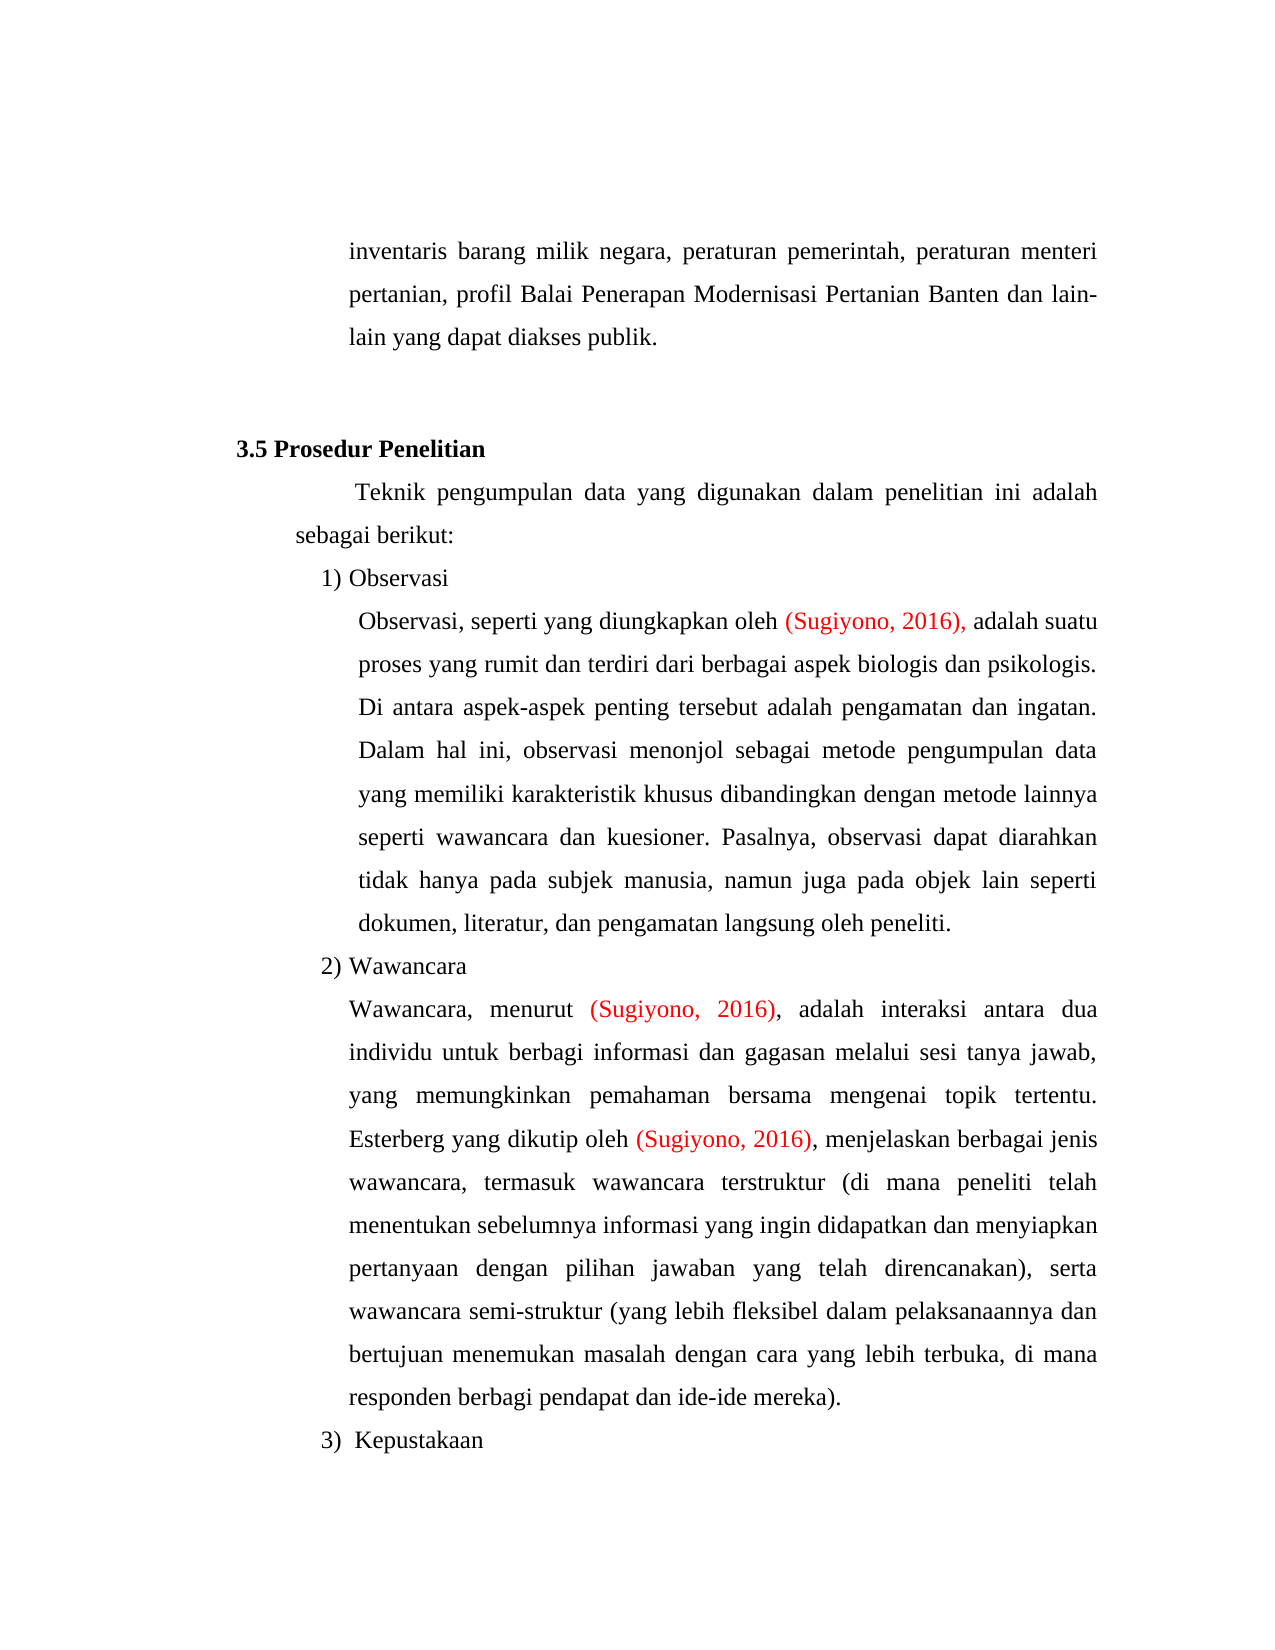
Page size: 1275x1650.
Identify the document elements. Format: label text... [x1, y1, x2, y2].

list Wawancara [321, 951, 1098, 980]
list Observasi, seperti yang diungkapkan oleh (Sugiyono, 2016), adalah suatu proses yang rumit dan terdiri dari berbagai aspek biologis dan psikologis. Di antara aspek-aspek penting tersebut adalah pengamatan dan ingatan. Dalam hal ini, observasi menonjol sebagai metode pengumpulan data yang memiliki karakteristik khusus dibandingkan dengan metode lainnya seperti wawancara dan kuesioner. Pasalnya, observasi dapat diarahkan tidak hanya pada subjek manusia, namun juga pada objek lain seperti dokumen, literatur, dan pengamatan langsung oleh peneliti. [358, 606, 1098, 937]
subtitle Prosedur Penelitian [236, 434, 1098, 462]
text Teknik pengumpulan data yang digunakan dalam penelitian ini adalah sebagai berikut: [295, 477, 1098, 549]
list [349, 236, 1098, 351]
list Kepustakaan [321, 1426, 1098, 1454]
list Observasi [321, 563, 1098, 592]
list Wawancara, menurut (Sugiyono, 2016), adalah interaksi antara dua individu untuk berbagi informasi dan gagasan melalui sesi tanya jawab, yang memungkinkan pemahaman bersama mengenai topik tertentu. Esterberg yang dikutip oleh (Sugiyono, 2016), menjelaskan berbagai jenis wawancara, termasuk wawancara terstruktur (di mana peneliti telah menentukan sebelumnya informasi yang ingin didapatkan dan menyiapkan pertanyaan dengan pilihan jawaban yang telah direncanakan), serta wawancara semi-struktur (yang lebih fleksibel dalam pelaksanaannya dan bertujuan menemukan masalah dengan cara yang lebih terbuka, di mana responden berbagi pendapat dan ide-ide mereka). [349, 994, 1098, 1411]
